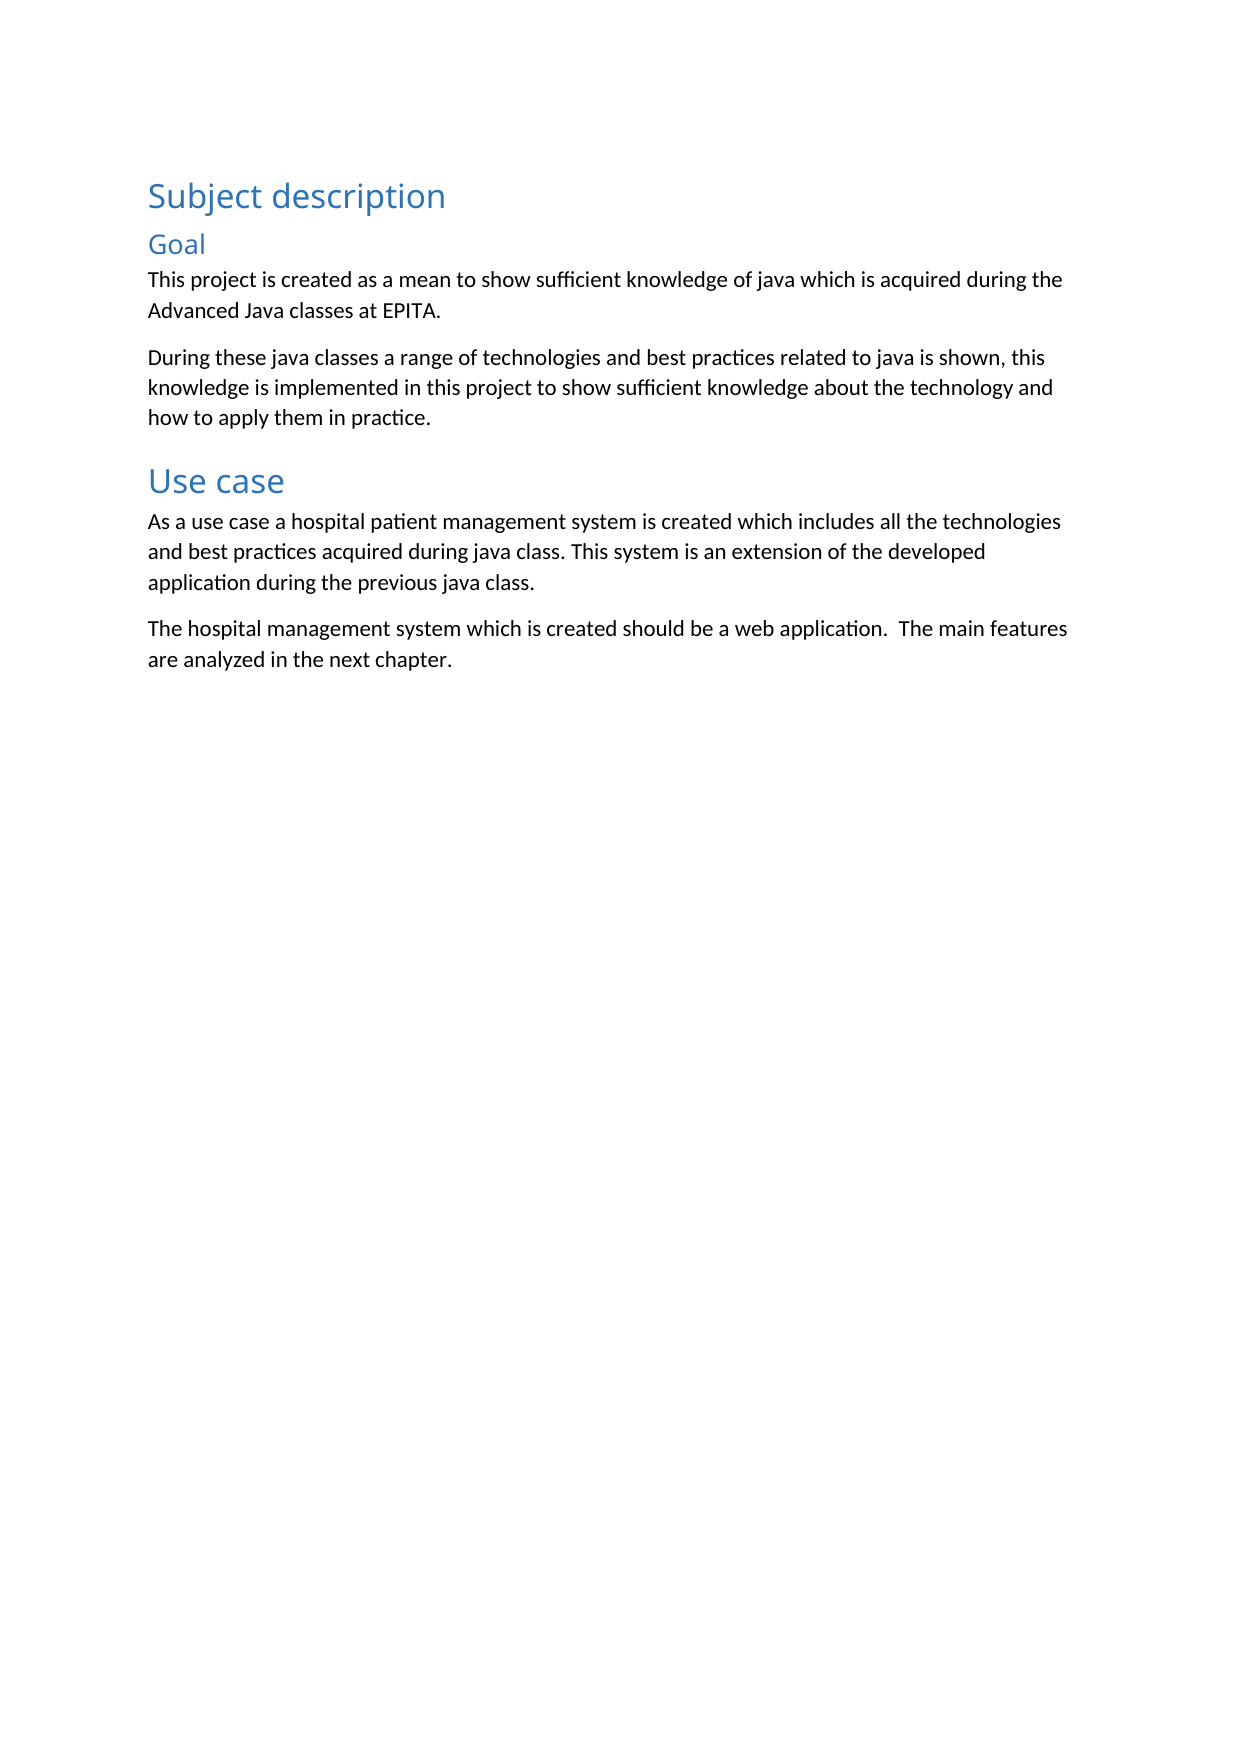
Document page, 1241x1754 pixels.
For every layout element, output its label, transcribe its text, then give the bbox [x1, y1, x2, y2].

text This project is created as a mean to show sufficient knowledge of java which is acquired during the Advanced Java classes at EPITA. [148, 266, 1093, 324]
text As a use case a hospital patient management system is created which includes all the technologies and best practices acquired during java class. This system is an extension of the developed application during the previous java class. [148, 507, 1093, 596]
subtitle Goal [148, 226, 1093, 263]
subtitle Use case [148, 458, 1093, 504]
text During these java classes a range of technologies and best practices related to java is shown, this knowledge is implemented in this project to show sufficient knowledge about the technology and how to apply them in practice. [148, 343, 1093, 431]
text The hospital management system which is created should be a web application. The main features are analyzed in the next chapter. [148, 614, 1093, 673]
subtitle Subject description [148, 173, 1093, 218]
